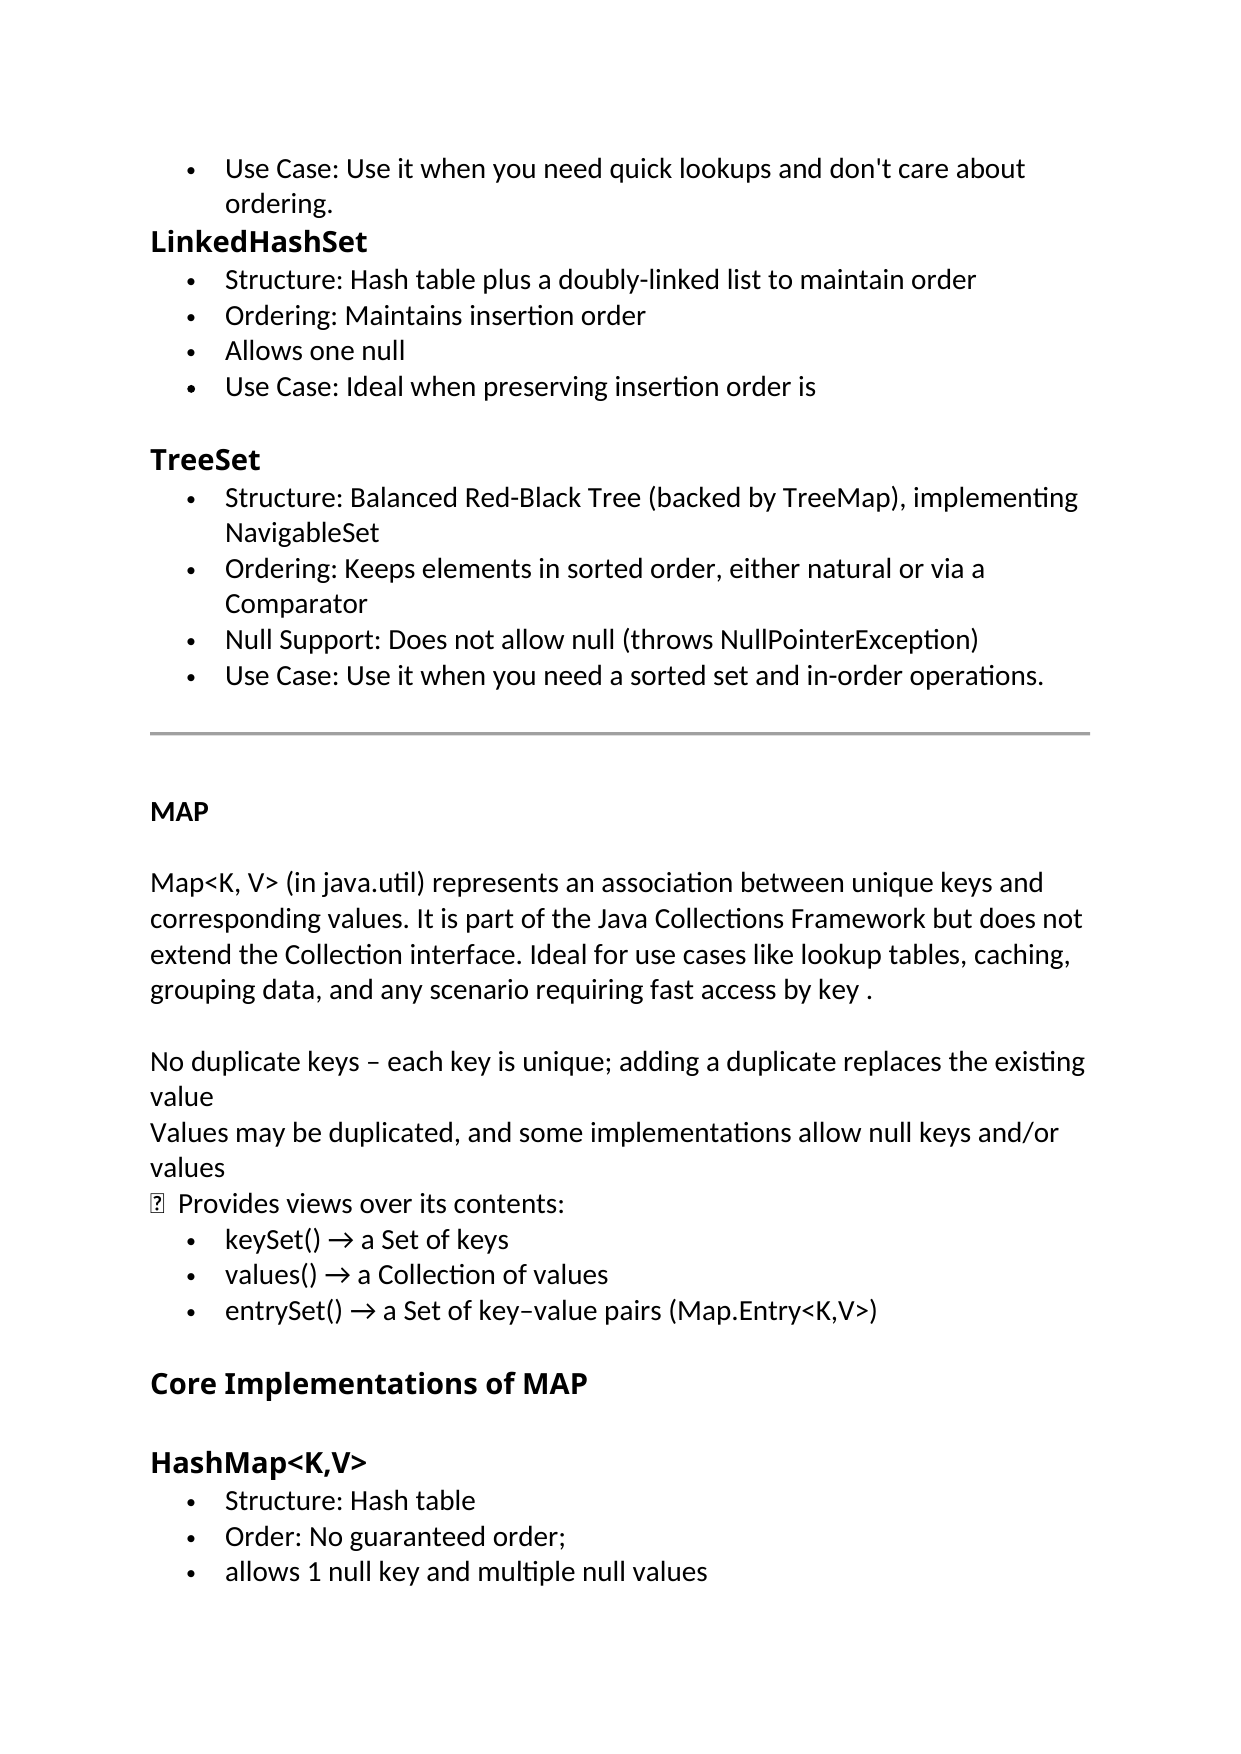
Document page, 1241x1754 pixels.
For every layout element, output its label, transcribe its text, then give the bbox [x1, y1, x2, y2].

text TreeSet [150, 439, 1090, 479]
list keySet() → a Set of keys [187, 1221, 1090, 1256]
text No duplicate keys – each key is unique; adding a duplicate replaces the existing value [150, 1043, 1090, 1114]
list allows 1 null key and multiple null values [187, 1553, 1090, 1589]
list Structure: Balanced Red-Black Tree (backed by TreeMap), implementing NavigableSet [187, 479, 1090, 550]
text HashMap<K,V> [150, 1443, 1090, 1482]
list Structure: Hash table plus a doubly-linked list to maintain order [187, 261, 1090, 297]
text Map<K, V> (in java.util) represents an association between unique keys and corresponding values. It is part of the Java Collections Framework but does not extend the Collection interface. Ideal for use cases like lookup tables, caching, grouping data, and any scenario requiring fast access by key . [150, 864, 1090, 1007]
list Ordering: Maintains insertion order [187, 297, 1090, 332]
text Values may be duplicated, and some implementations allow null keys and/or values [150, 1114, 1090, 1185]
list Null Support: Does not allow null (throws NullPointerException) [187, 621, 1090, 657]
list Structure: Hash table [187, 1482, 1090, 1518]
text LinkedHashSet [150, 221, 1090, 261]
text Core Implementations of MAP [150, 1363, 1090, 1403]
list Use Case: Ideal when preserving insertion order is [187, 368, 1090, 403]
list Allows one null [187, 332, 1090, 368]
text  Provides views over its contents: [150, 1185, 1090, 1221]
list Use Case: Use it when you need a sorted set and in-order operations. [187, 657, 1090, 692]
list Use Case: Use it when you need quick lookups and don't care about ordering. [187, 150, 1090, 221]
list entrySet() → a Set of key–value pairs (Map.Entry<K,V>) [187, 1292, 1090, 1328]
list Order: No guaranteed order; [187, 1518, 1090, 1553]
list values() → a Collection of values [187, 1256, 1090, 1292]
text MAP [150, 793, 1090, 829]
list Ordering: Keeps elements in sorted order, either natural or via a Comparator [187, 550, 1090, 621]
